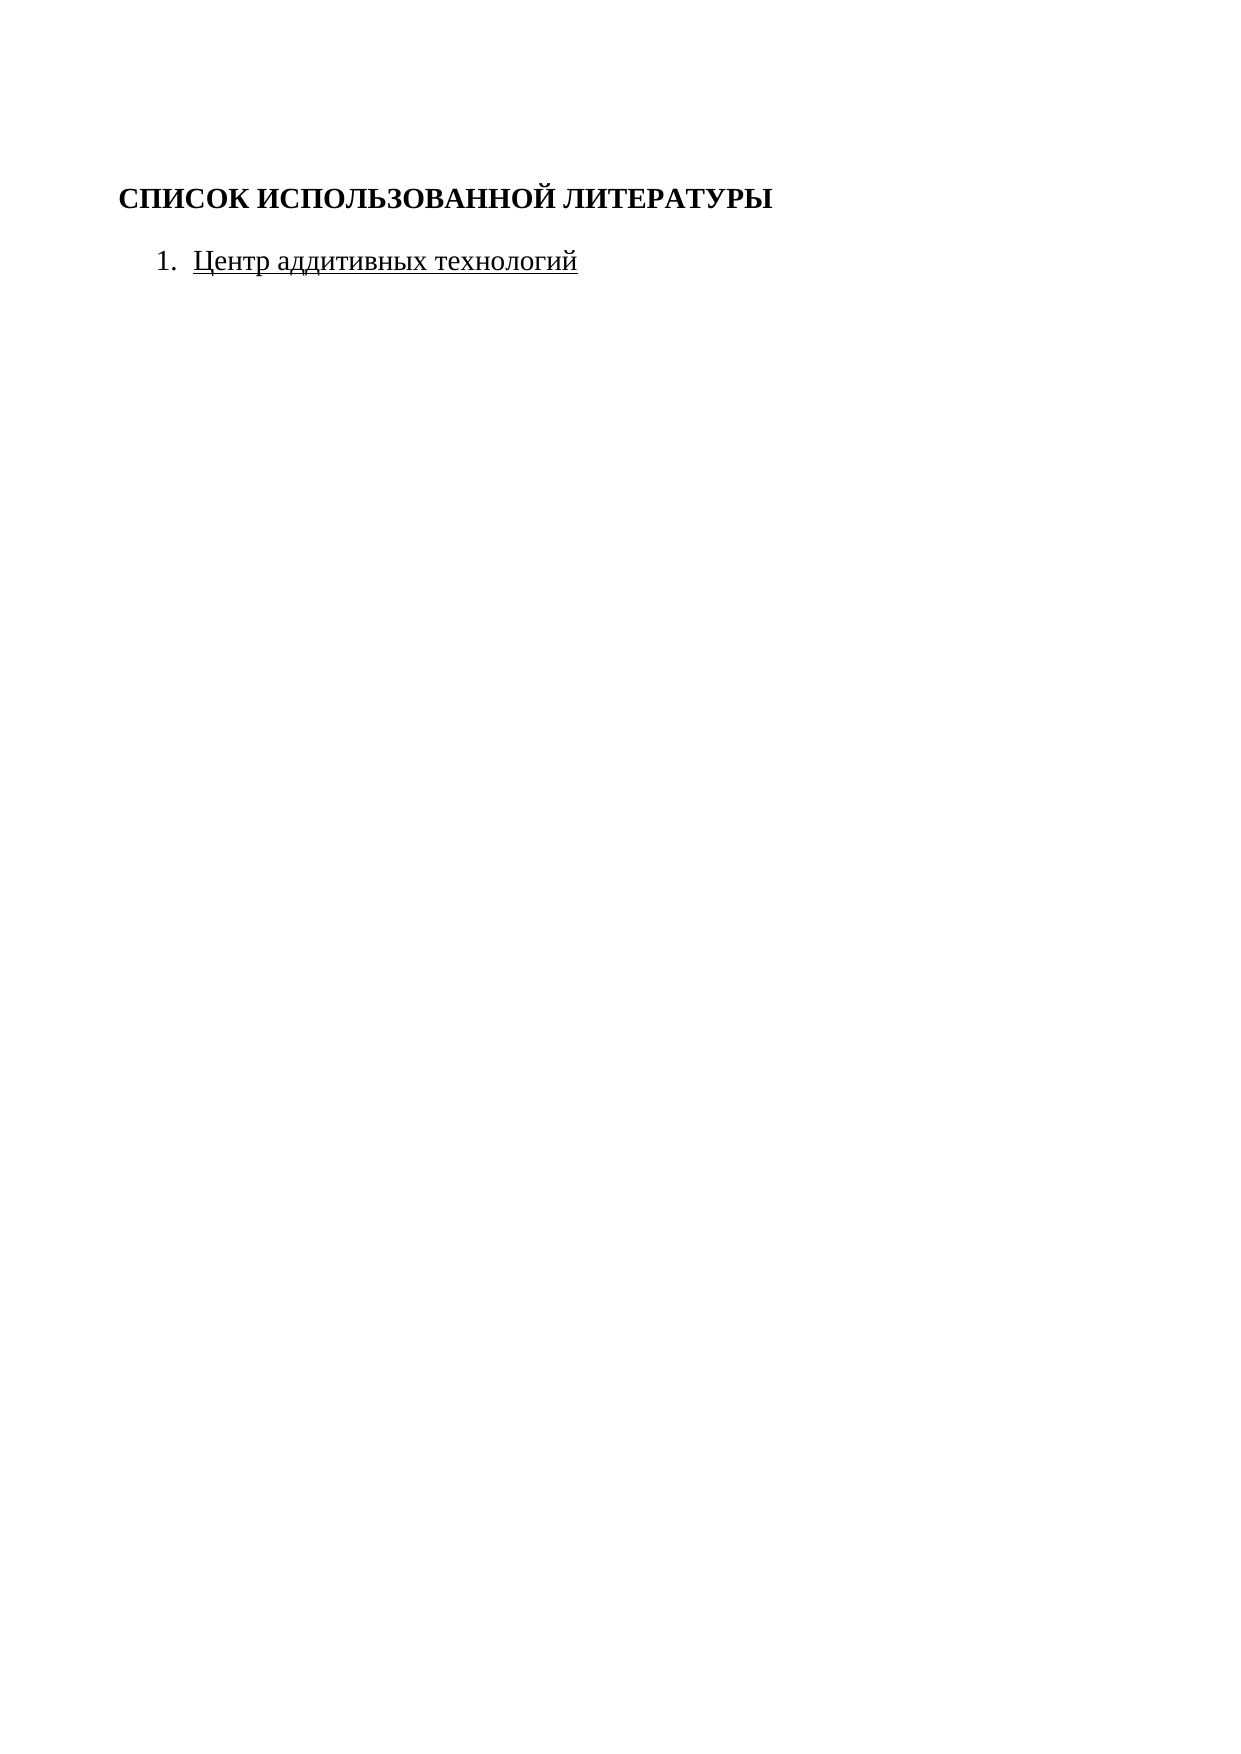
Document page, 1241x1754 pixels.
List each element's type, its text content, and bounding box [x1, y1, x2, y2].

list СПИСОК ИСПОЛЬЗОВАННОЙ ЛИТЕРАТУРЫ [118, 181, 1122, 214]
list Центр аддитивных технологий [156, 243, 1122, 277]
